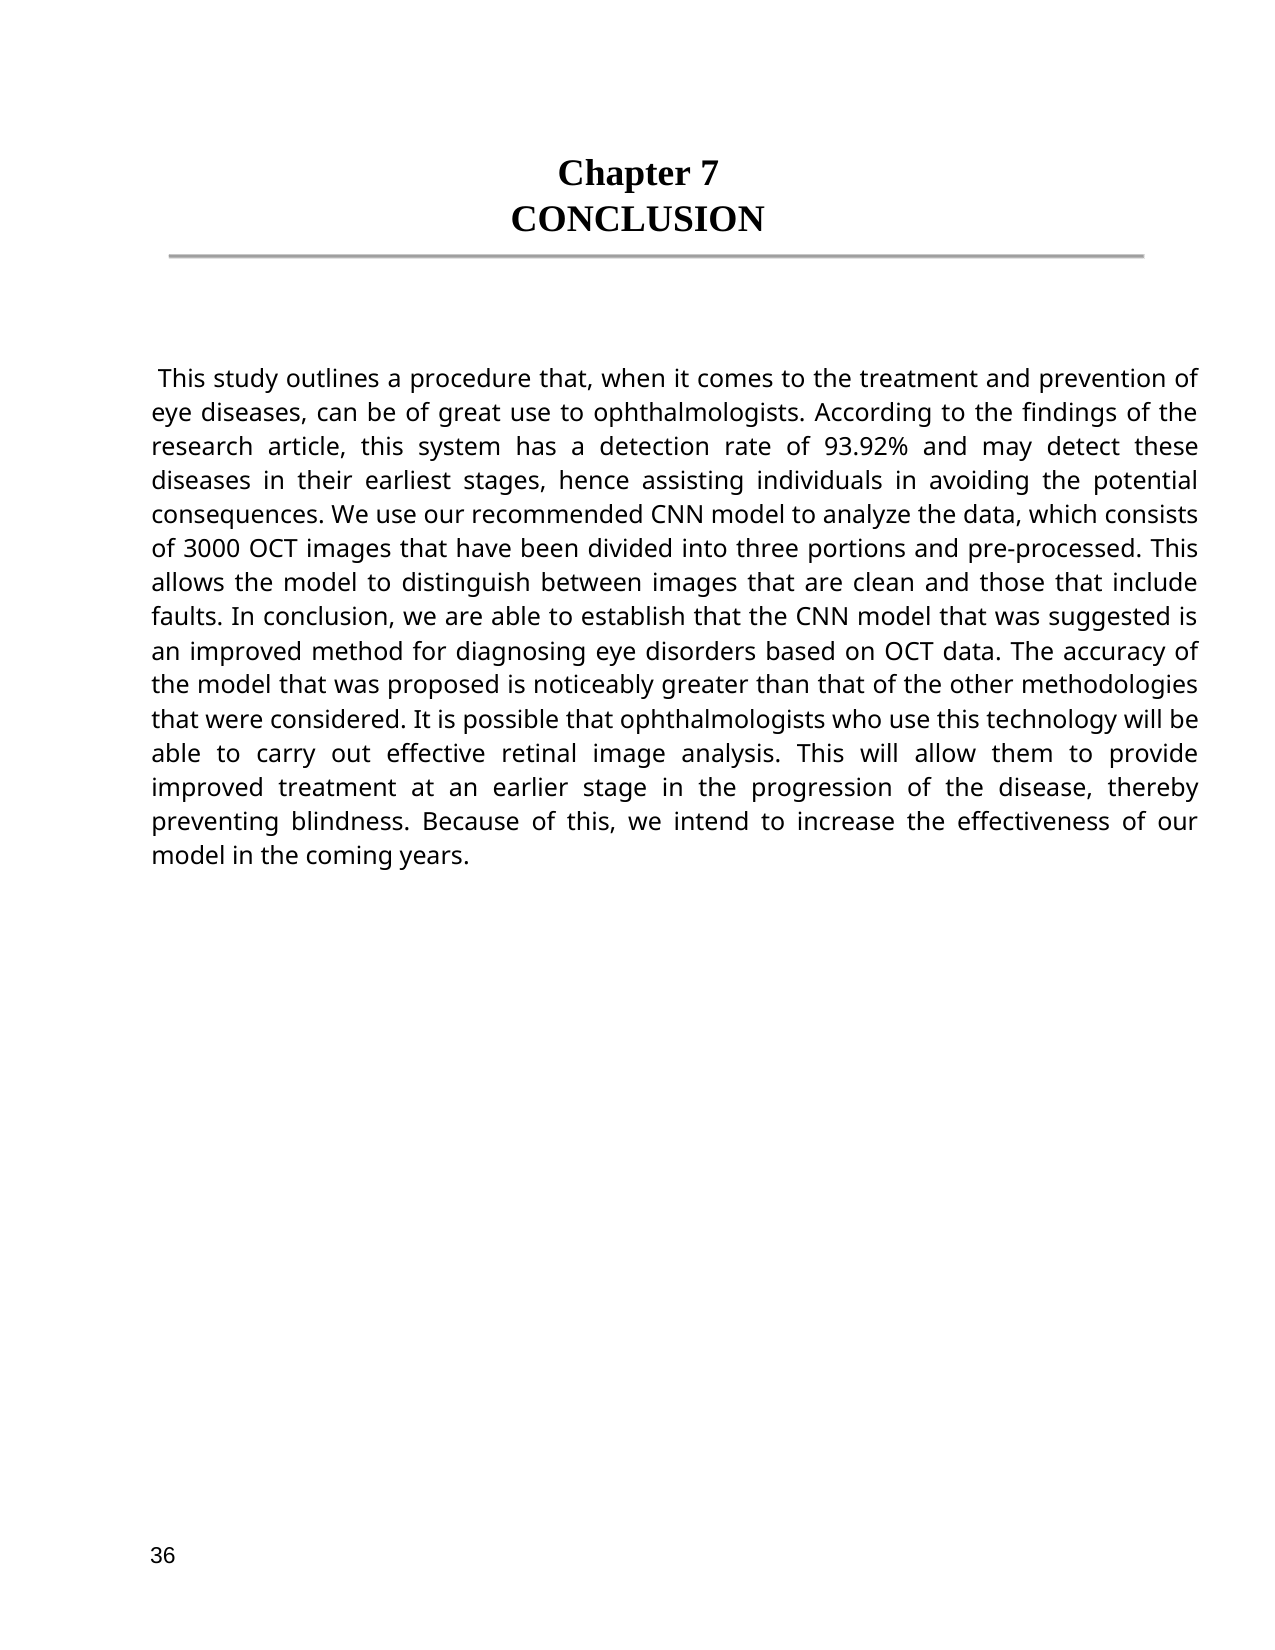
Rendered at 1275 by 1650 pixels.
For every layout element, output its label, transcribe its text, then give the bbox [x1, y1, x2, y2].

subtitle CONCLUSION [150, 197, 1125, 240]
text Chapter 7 [151, 150, 1125, 193]
text This study outlines a procedure that, when it comes to the treatment and prevention of eye diseases, can be of great use to ophthalmologists. According to the findings of the research article, this system has a detection rate of 93.92% and may detect these diseases in their earliest stages, hence assisting individuals in avoiding the potential consequences. We use our recommended CNN model to analyze the data, which consists of 3000 OCT images that have been divided into three portions and pre-processed. This allows the model to distinguish between images that are clean and those that include faults. In conclusion, we are able to establish that the CNN model that was suggested is an improved method for diagnosing eye disorders based on OCT data. The accuracy of the model that was proposed is noticeably greater than that of the other methodologies that were considered. It is possible that ophthalmologists who use this technology will be able to carry out effective retinal image analysis. This will allow them to provide improved treatment at an earlier stage in the progression of the disease, thereby preventing blindness. Because of this, we intend to increase the effectiveness of our model in the coming years. [150, 361, 1200, 872]
